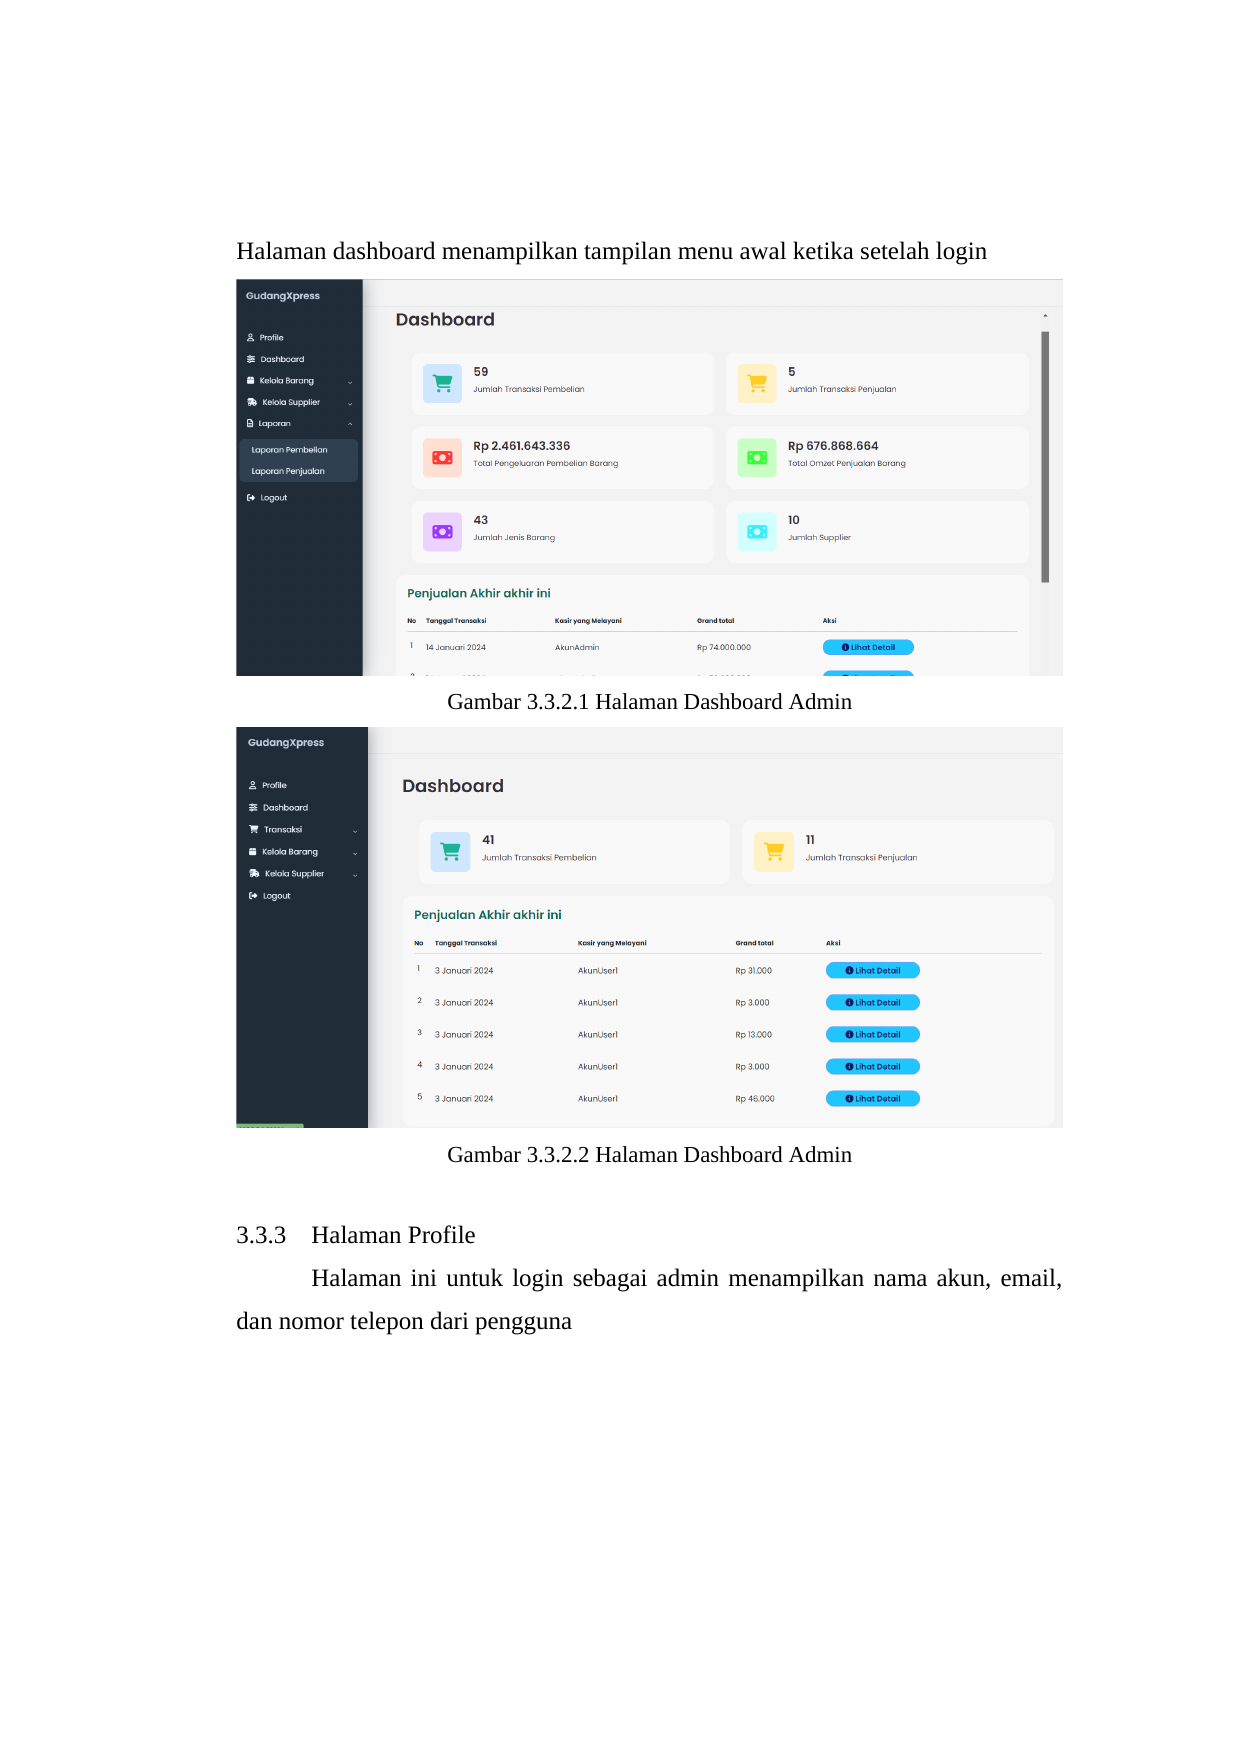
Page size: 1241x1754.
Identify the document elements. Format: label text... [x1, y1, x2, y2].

text Halaman ini untuk login sebagai admin menampilkan nama akun, email, dan nomor telepon dari pengguna [236, 1263, 1063, 1335]
picture [236, 727, 1063, 1128]
text Gambar 3.3.2.1 Halaman Dashboard Admin [236, 688, 1063, 714]
picture [236, 279, 1063, 676]
text Halaman dashboard menampilkan tampilan menu awal ketika setelah login [236, 236, 1063, 265]
text Gambar 3.3.2.2 Halaman Dashboard Admin [236, 1141, 1063, 1167]
text 3.3.3 Halaman Profile [236, 1220, 1063, 1248]
